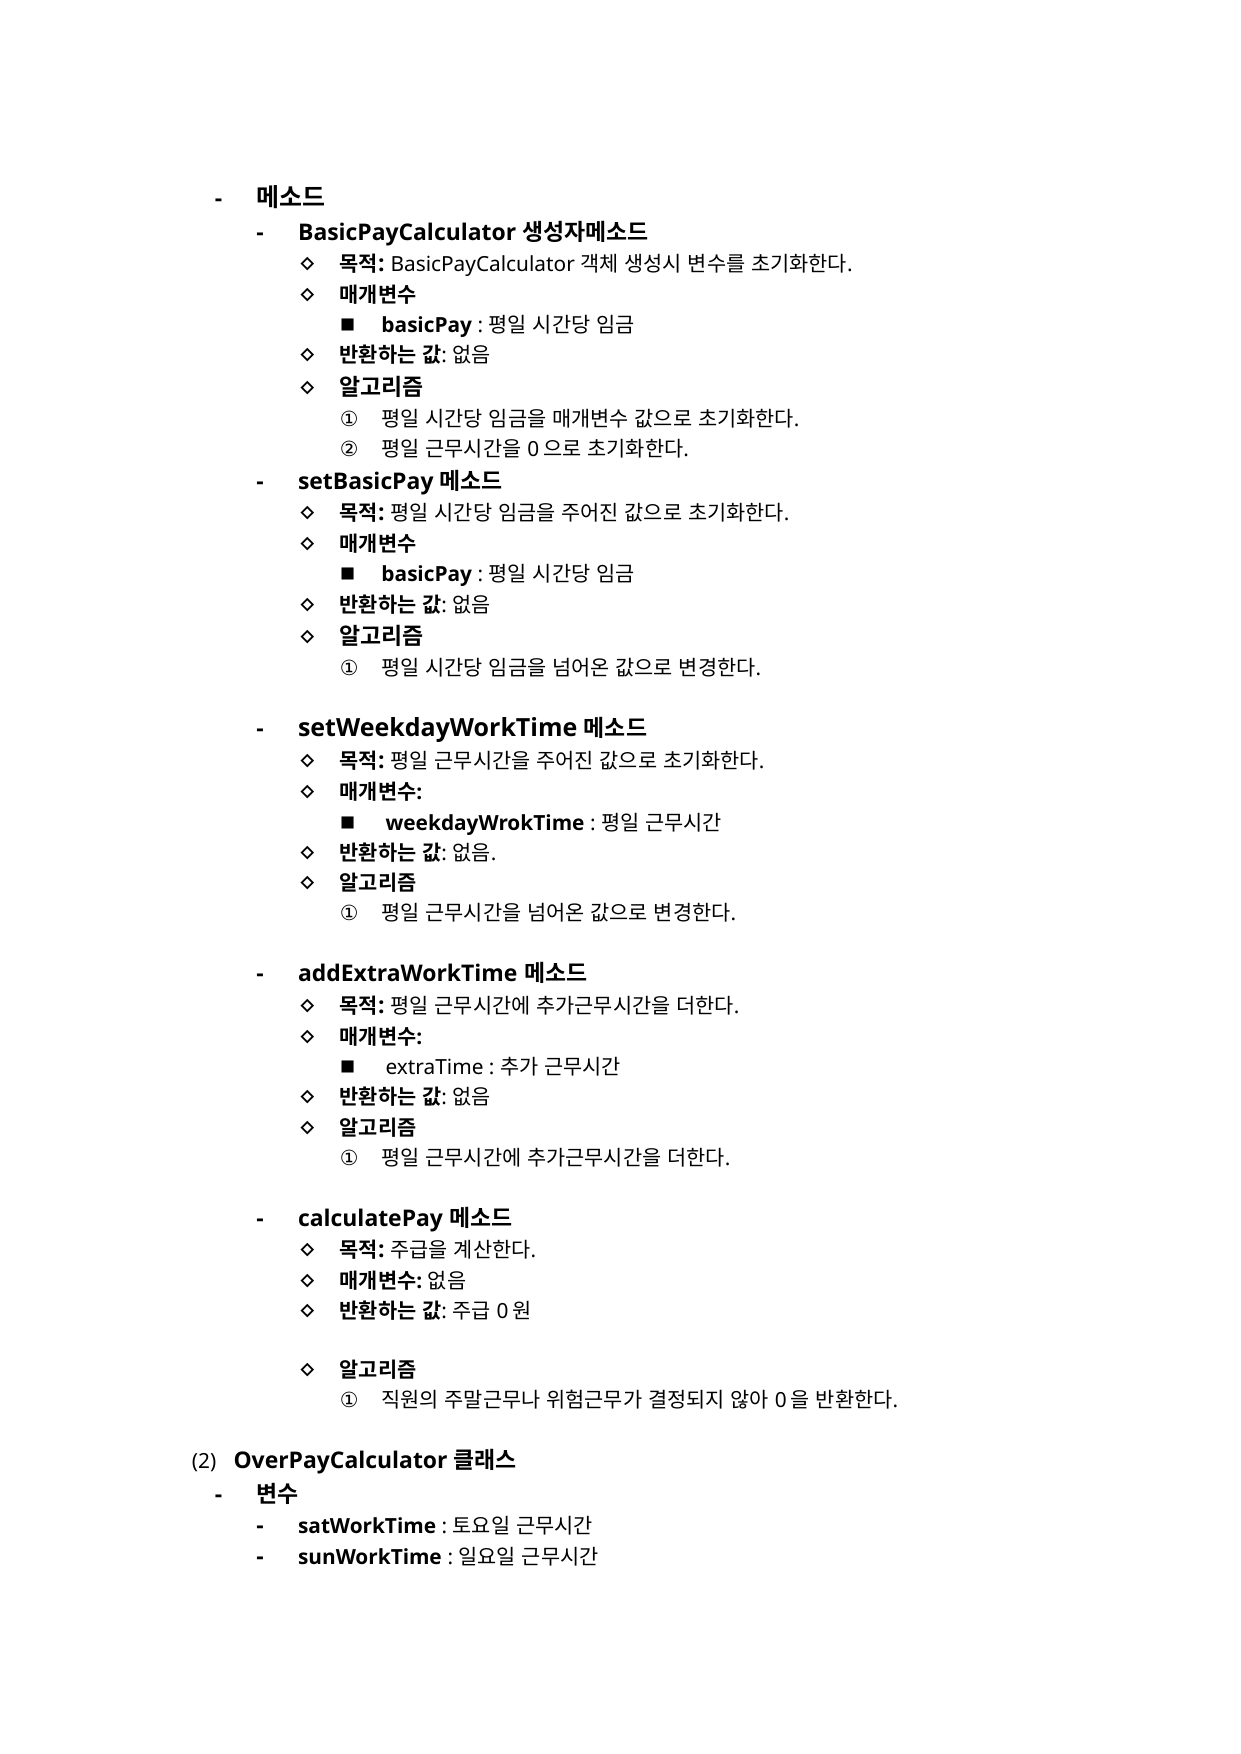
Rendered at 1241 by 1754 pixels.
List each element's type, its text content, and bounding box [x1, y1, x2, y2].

list 평일 근무시간을 0으로 초기화한다. [339, 432, 1090, 463]
list 알고리즘 [298, 1111, 1090, 1141]
list 변수 [214, 1476, 1090, 1509]
list extraTime : 추가 근무시간 [339, 1050, 1090, 1081]
list sunWorkTime : 일요일 근무시간 [256, 1540, 1090, 1572]
list 목적: 평일 시간당 임금을 주어진 값으로 초기화한다. [298, 496, 1090, 527]
list 반환하는 값: 없음 [298, 338, 1090, 369]
list satWorkTime : 토요일 근무시간 [256, 1509, 1090, 1540]
list 목적: 평일 근무시간에 추가근무시간을 더한다. [298, 989, 1090, 1020]
list 평일 시간당 임금을 매개변수 값으로 초기화한다. [339, 402, 1090, 432]
list 메소드 [214, 177, 1090, 213]
list OverPayCalculator 클래스 [192, 1442, 1090, 1476]
list 직원의 주말근무나 위험근무가 결정되지 않아 0을 반환한다. [339, 1384, 1090, 1414]
list addExtraWorkTime 메소드 [256, 955, 1090, 989]
list 매개변수: [298, 775, 1090, 806]
list 평일 근무시간을 넘어온 값으로 변경한다. [339, 897, 1090, 927]
list 매개변수 [298, 278, 1090, 308]
list 반환하는 값: 없음. [298, 836, 1090, 866]
list weekdayWrokTime : 평일 근무시간 [339, 806, 1090, 836]
list basicPay : 평일 시간당 임금 [339, 308, 1090, 338]
list BasicPayCalculator 생성자메소드 [256, 213, 1090, 247]
list setWeekdayWorkTime 메소드 [256, 710, 1090, 744]
list 평일 시간당 임금을 넘어온 값으로 변경한다. [339, 651, 1090, 682]
list 알고리즘 [298, 1353, 1090, 1384]
list calculatePay 메소드 [256, 1200, 1090, 1233]
list 알고리즘 [298, 618, 1090, 651]
list 알고리즘 [298, 369, 1090, 402]
list basicPay : 평일 시간당 임금 [339, 557, 1090, 588]
list 목적: 주급을 계산한다. [298, 1233, 1090, 1264]
list 평일 근무시간에 추가근무시간을 더한다. [339, 1141, 1090, 1171]
list 목적: 평일 근무시간을 주어진 값으로 초기화한다. [298, 744, 1090, 775]
list 매개변수 [298, 527, 1090, 557]
list 목적: BasicPayCalculator 객체 생성시 변수를 초기화한다. [298, 247, 1090, 278]
list 반환하는 값: 주급 0원 [298, 1295, 1090, 1325]
list 반환하는 값: 없음 [298, 1081, 1090, 1111]
list 알고리즘 [298, 866, 1090, 897]
list 매개변수: [298, 1020, 1090, 1050]
list 매개변수: 없음 [298, 1264, 1090, 1295]
list setBasicPay 메소드 [256, 463, 1090, 496]
list 반환하는 값: 없음 [298, 588, 1090, 618]
